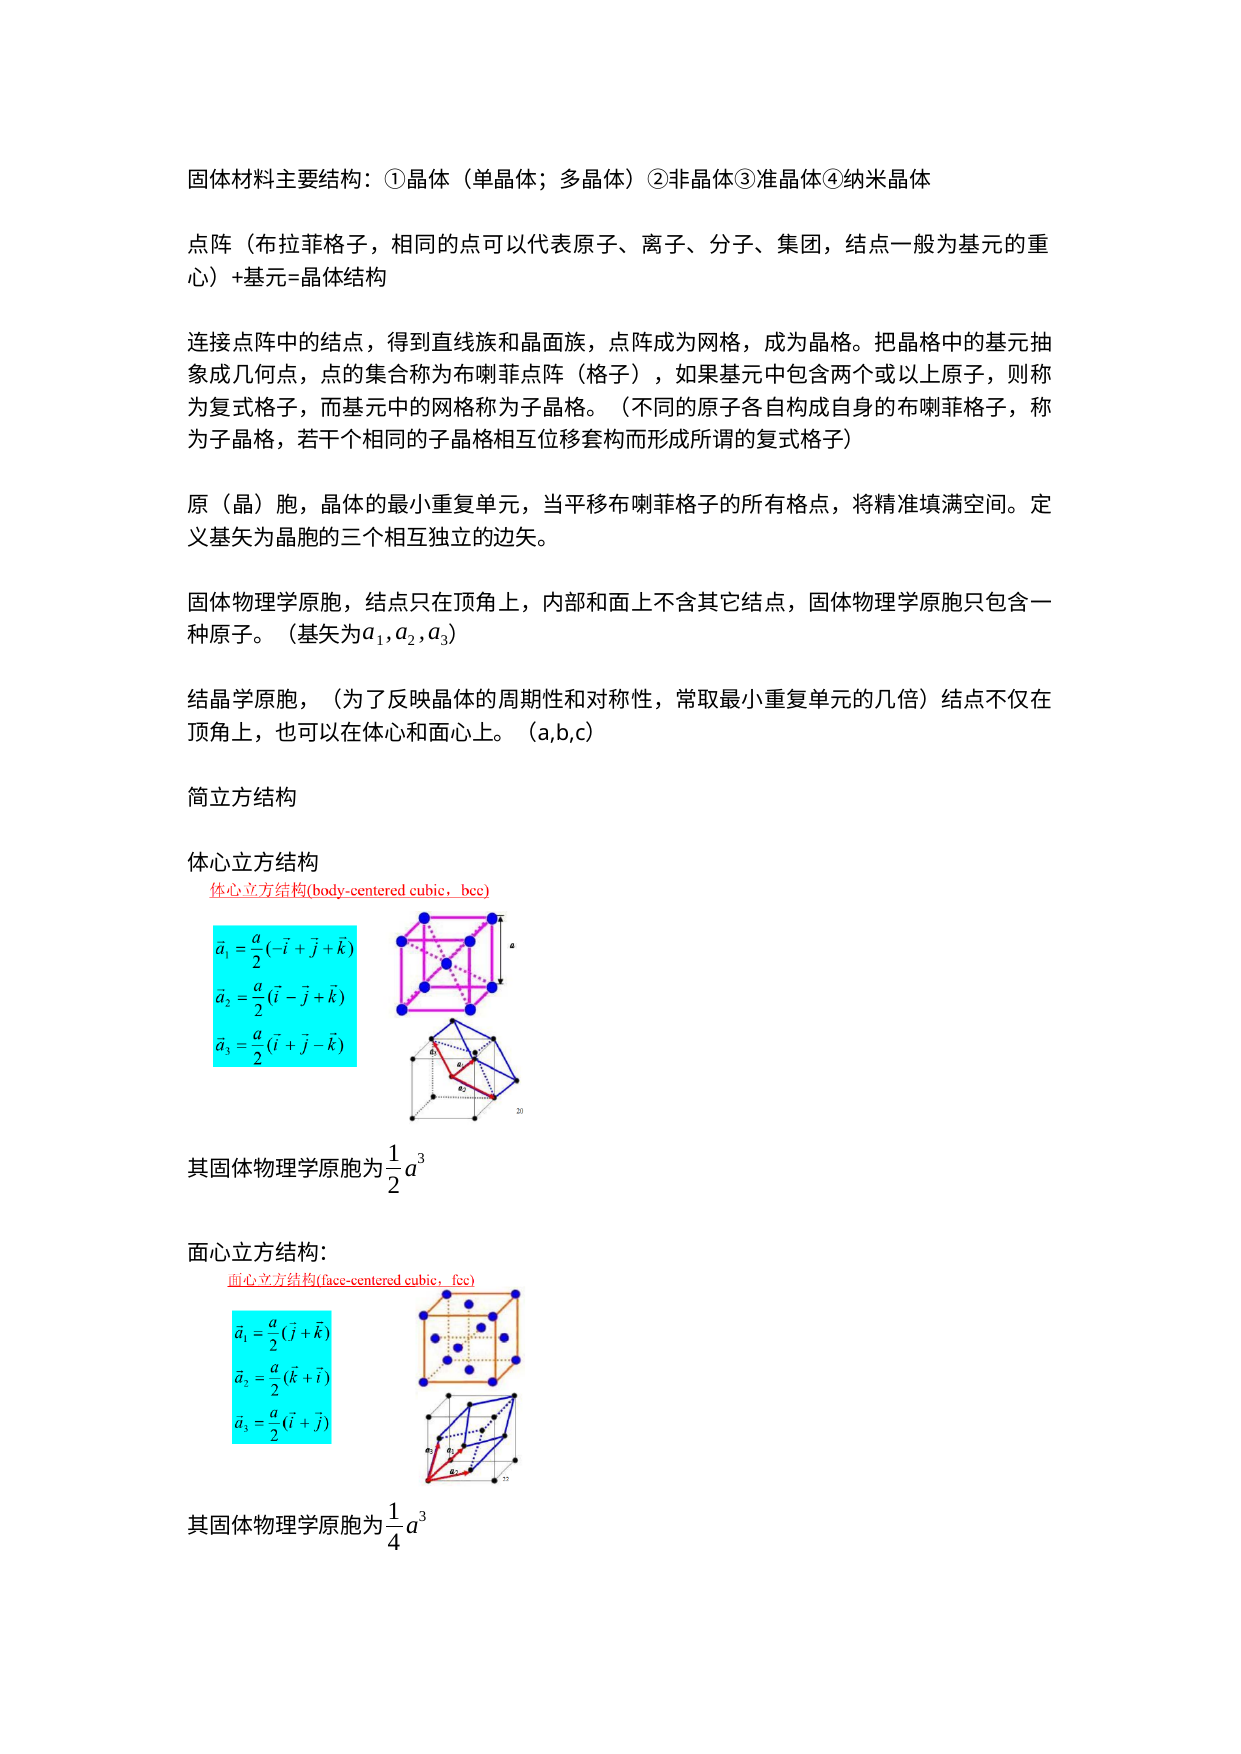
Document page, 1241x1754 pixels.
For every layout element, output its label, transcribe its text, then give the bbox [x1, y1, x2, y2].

picture [187, 877, 530, 1127]
text 简立方结构 [187, 779, 1053, 812]
text 固体物理学原胞，结点只在顶角上，内部和面上不含其它结点，固体物理学原胞只包含一种原子。（基矢为） [187, 584, 1053, 649]
text 结晶学原胞，（为了反映晶体的周期性和对称性，常取最小重复单元的几倍）结点不仅在顶角上，也可以在体心和面心上。（a,b,c） [187, 682, 1053, 747]
text 连接点阵中的结点，得到直线族和晶面族，点阵成为网格，成为晶格。把晶格中的基元抽象成几何点，点的集合称为布喇菲点阵（格子），如果基元中包含两个或以上原子，则称为复式格子，而基元中的网格称为子晶格。（不同的原子各自构成自身的布喇菲格子，称为子晶格，若干个相同的子晶格相互位移套构而形成所谓的复式格子） [187, 324, 1053, 454]
text 固体材料主要结构：①晶体（单晶体；多晶体）②非晶体③准晶体④纳米晶体 [187, 162, 1053, 194]
picture [187, 1267, 525, 1491]
text 点阵（布拉菲格子，相同的点可以代表原子、离子、分子、集团，结点一般为基元的重心）+基元=晶体结构 [187, 227, 1053, 292]
text 其固体物理学原胞为 [187, 1137, 1053, 1202]
text 原（晶）胞，晶体的最小重复单元，当平移布喇菲格子的所有格点，将精准填满空间。定义基矢为晶胞的三个相互独立的边矢。 [187, 487, 1053, 552]
text 面心立方结构： [187, 1234, 1053, 1267]
text 其固体物理学原胞为 [187, 1494, 1053, 1559]
text 体心立方结构 [187, 844, 1053, 877]
